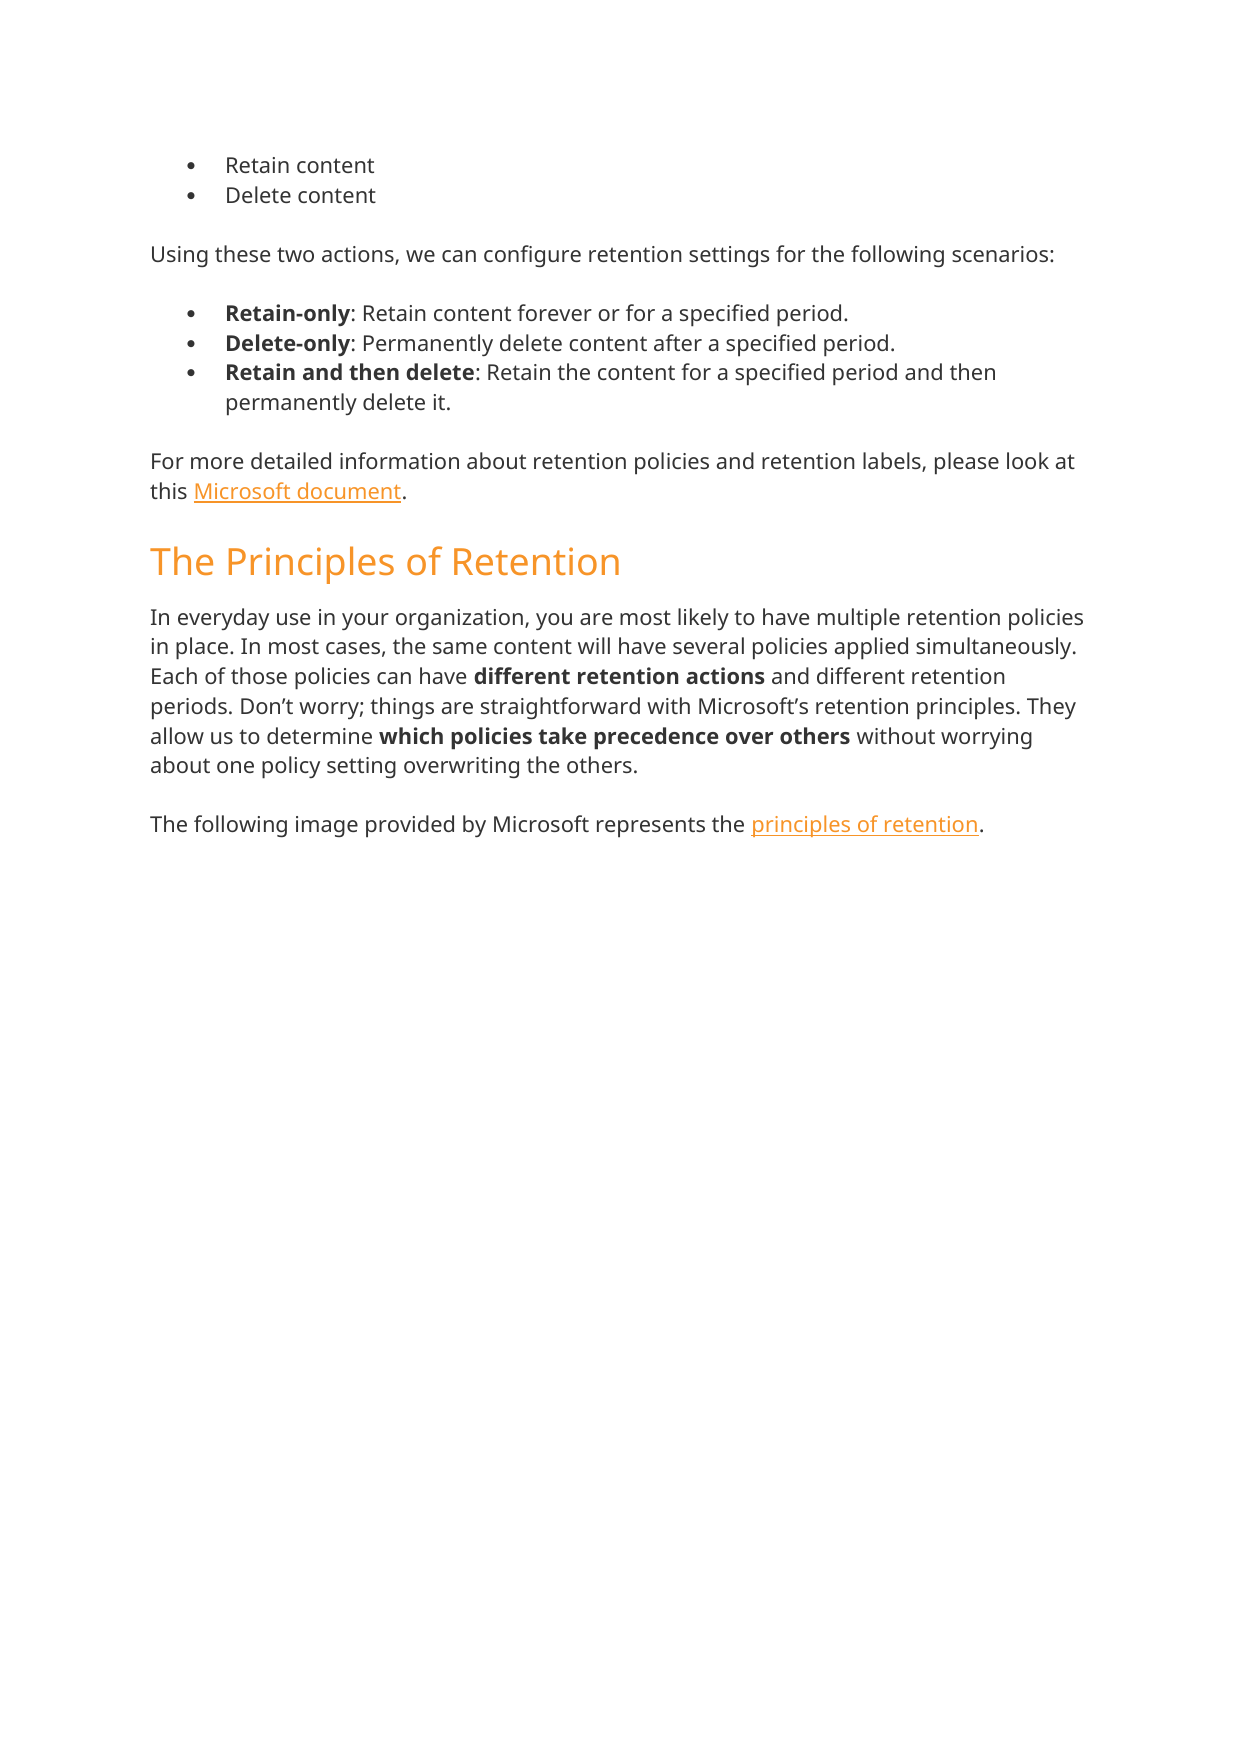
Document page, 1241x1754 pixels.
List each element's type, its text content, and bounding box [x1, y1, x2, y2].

list Retain content [187, 150, 1090, 180]
text Using these two actions, we can configure retention settings for the following scenarios: [150, 239, 1090, 268]
text The following image provided by Microsoft represents the principles of retention. [150, 809, 1090, 839]
list Delete-only: Permanently delete content after a specified period. [187, 327, 1090, 357]
list Retain and then delete: Retain the content for a specified period and then permanently delete it. [187, 357, 1090, 417]
text In everyday use in your organization, you are most likely to have multiple retention policies in place. In most cases, the same content will have several policies applied simultaneously. Each of those policies can have different retention actions and different retention periods. Don’t worry; things are straightforward with Microsoft’s retention principles. They allow us to determine which policies take precedence over others without worrying about one policy setting overwriting the others. [150, 601, 1090, 780]
text The Principles of Retention [150, 535, 1090, 586]
list Delete content [187, 180, 1090, 209]
list Retain-only: Retain content forever or for a specified period. [187, 298, 1090, 327]
text For more detailed information about retention policies and retention labels, please look at this Microsoft document. [150, 446, 1090, 506]
